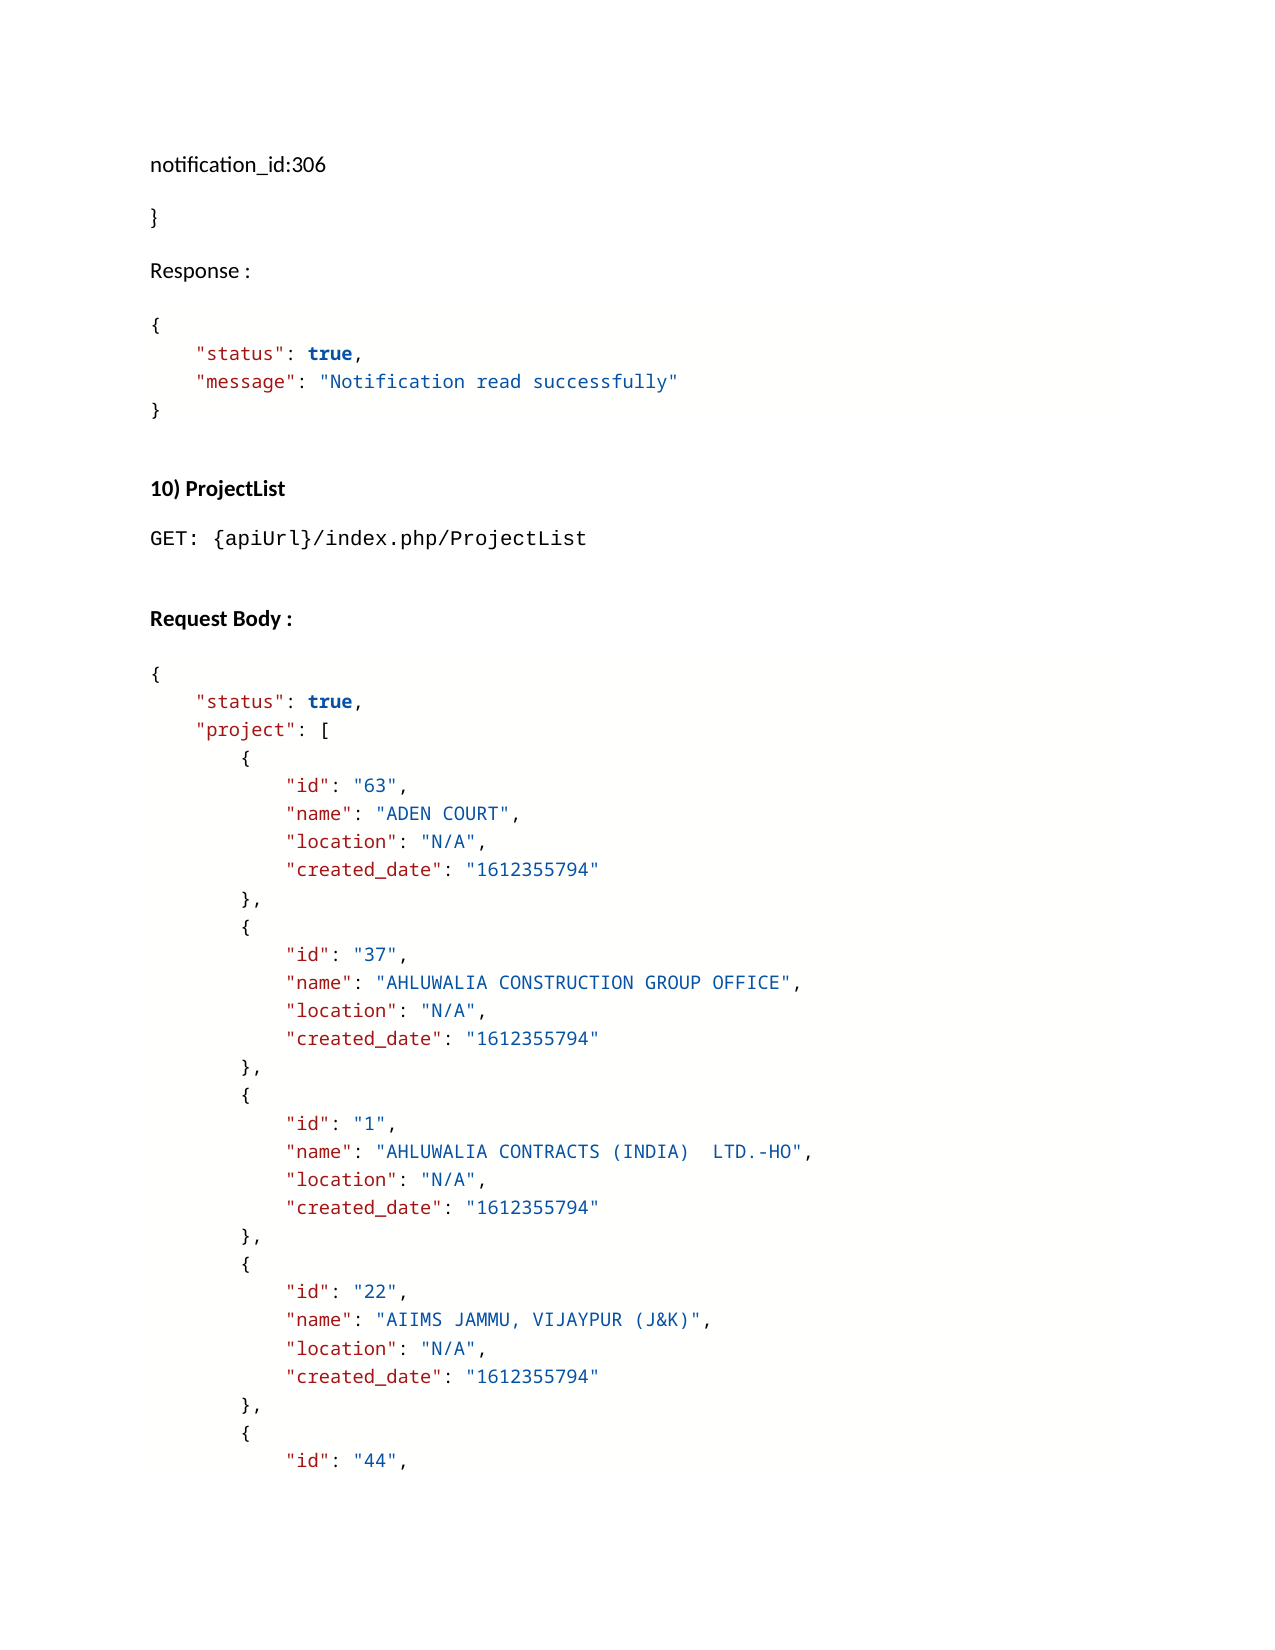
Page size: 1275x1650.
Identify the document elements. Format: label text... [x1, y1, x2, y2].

text { [150, 309, 1125, 337]
text }, [150, 1220, 1125, 1248]
text "location": "N/A", [150, 826, 1125, 854]
text "status": true, [150, 337, 1125, 365]
text "id": "63", [150, 770, 1125, 798]
text "name": "ADEN COURT", [150, 798, 1125, 826]
text { [150, 742, 1125, 770]
text "location": "N/A", [150, 1163, 1125, 1192]
text "message": "Notification read successfully" [150, 365, 1125, 393]
text "project": [ [150, 713, 1125, 742]
text "name": "AHLUWALIA CONSTRUCTION GROUP OFFICE", [150, 967, 1125, 995]
text "id": "22", [150, 1276, 1125, 1304]
text GET: {apiUrl}/index.php/ProjectList [150, 528, 1125, 551]
text "location": "N/A", [150, 1332, 1125, 1360]
text { [150, 1417, 1125, 1445]
text "created_date": "1612355794" [150, 1023, 1125, 1051]
text notification_id:306 [150, 150, 1125, 178]
text { [150, 657, 1125, 685]
text "id": "1", [150, 1107, 1125, 1135]
text "location": "N/A", [150, 995, 1125, 1023]
text "name": "AHLUWALIA CONTRACTS (INDIA) LTD.-HO", [150, 1135, 1125, 1163]
text }, [150, 882, 1125, 910]
text }, [150, 1388, 1125, 1417]
text }, [150, 1051, 1125, 1079]
text { [150, 1079, 1125, 1107]
text "name": "AIIMS JAMMU, VIJAYPUR (J&K)", [150, 1304, 1125, 1332]
text "status": true, [150, 685, 1125, 713]
text Request Body : [150, 604, 1125, 632]
text { [150, 910, 1125, 938]
text "created_date": "1612355794" [150, 1360, 1125, 1388]
text Response : [150, 256, 1125, 284]
text "created_date": "1612355794" [150, 1192, 1125, 1220]
text "created_date": "1612355794" [150, 854, 1125, 882]
text } [150, 203, 1125, 231]
text 10) ProjectList [150, 474, 1125, 503]
text "id": "37", [150, 938, 1125, 967]
text { [150, 1248, 1125, 1276]
text "id": "44", [150, 1445, 1125, 1473]
text } [150, 393, 1125, 422]
